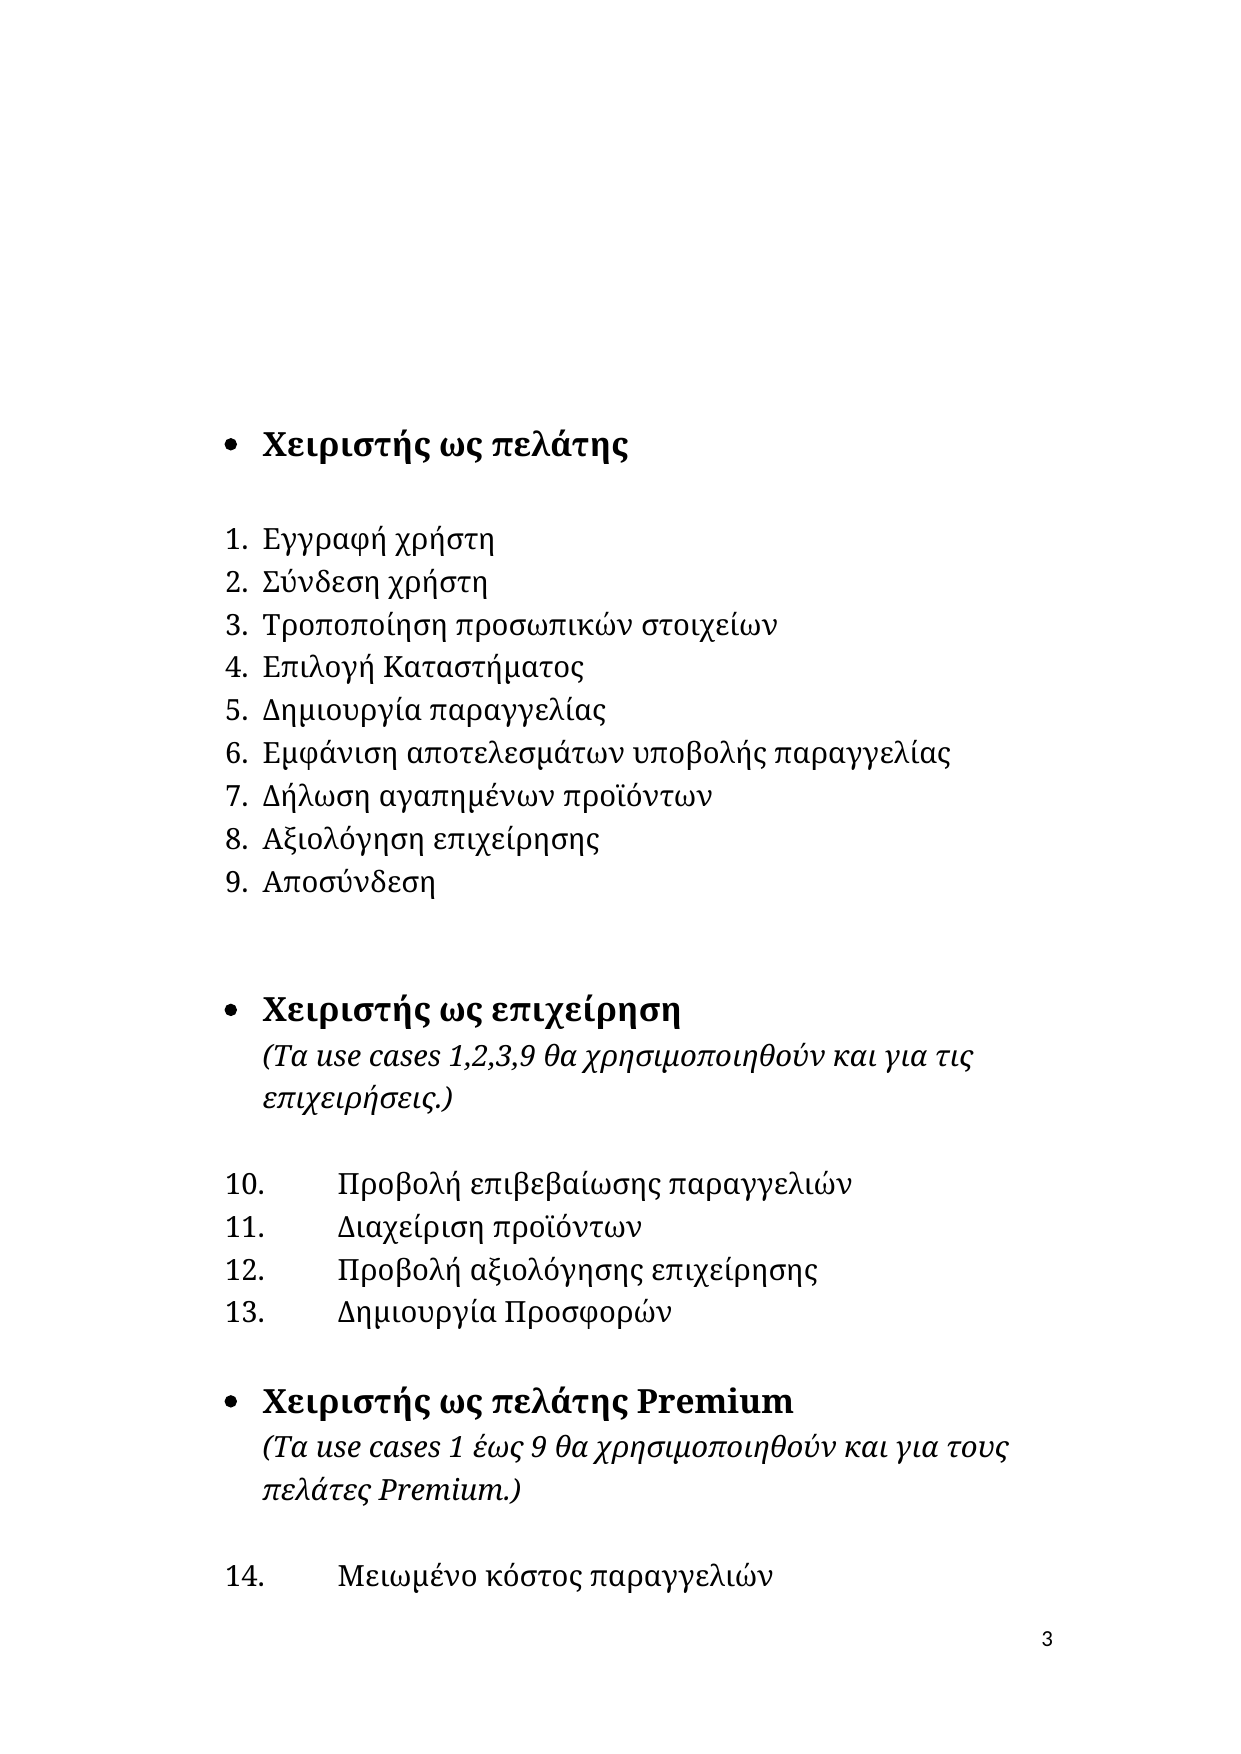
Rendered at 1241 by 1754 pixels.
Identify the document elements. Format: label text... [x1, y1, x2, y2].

list Χειριστής ως πελάτης [225, 420, 1053, 466]
list Τροποποίηση προσωπικών στοιχείων [225, 604, 1053, 644]
list Δήλωση αγαπημένων προϊόντων [225, 775, 1053, 815]
list Προβολή αξιολόγησης επιχείρησης [225, 1249, 1053, 1289]
list Δημιουργία παραγγελίας [225, 689, 1053, 729]
list Αποσύνδεση [225, 861, 1053, 901]
list Αξιολόγηση επιχείρησης [225, 818, 1053, 858]
list Σύνδεση χρήστη [225, 561, 1053, 601]
list Εμφάνιση αποτελεσμάτων υποβολής παραγγελίας [225, 732, 1053, 772]
list (Τα use cases 1 έως 9 θα χρησιμοποιηθούν και για τους πελάτες Premium.) [262, 1426, 1053, 1509]
list Εγγραφή χρήστη [225, 518, 1053, 558]
list Χειριστής ως πελάτης Premium [225, 1377, 1053, 1423]
list Διαχείριση προϊόντων [225, 1206, 1053, 1246]
list Προβολή επιβεβαίωσης παραγγελιών [225, 1163, 1053, 1203]
list Δημιουργία Προσφορών [225, 1292, 1053, 1331]
list Χειριστής ως επιχείρηση [225, 986, 1053, 1031]
list Επιλογή Καταστήματος [225, 647, 1053, 686]
list (Τα use cases 1,2,3,9 θα χρησιμοποιηθούν και για τις επιχειρήσεις.) [262, 1035, 1053, 1117]
list Μειωμένο κόστος παραγγελιών [225, 1555, 1053, 1594]
